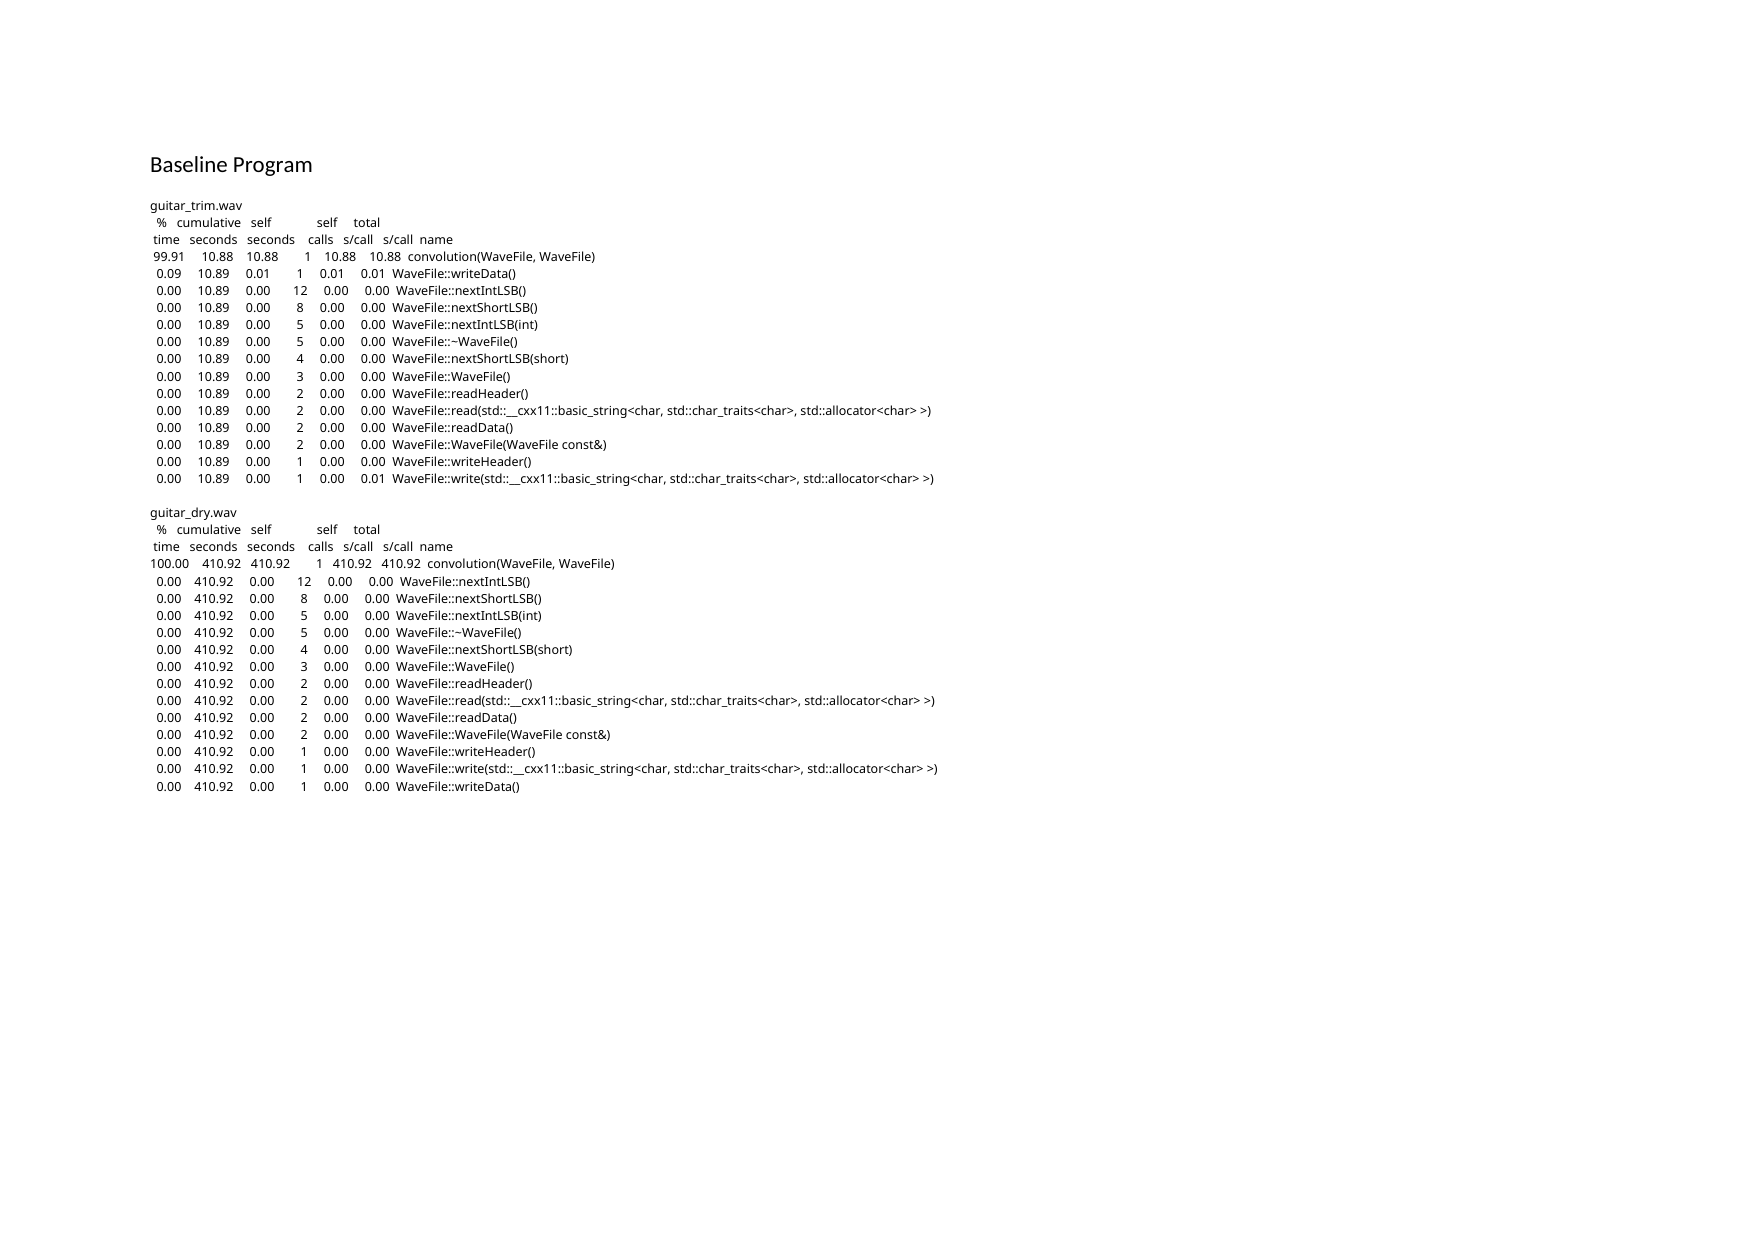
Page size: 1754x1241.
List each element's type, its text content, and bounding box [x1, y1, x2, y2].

text 0.00 10.89 0.00 2 0.00 0.00 WaveFile::WaveFile(WaveFile const&) [150, 436, 1604, 453]
text % cumulative self self total [150, 521, 1604, 538]
text 0.00 10.89 0.00 12 0.00 0.00 WaveFile::nextIntLSB() [150, 282, 1604, 299]
text 0.00 10.89 0.00 2 0.00 0.00 WaveFile::readData() [150, 419, 1604, 436]
text 0.00 410.92 0.00 1 0.00 0.00 WaveFile::writeHeader() [150, 743, 1604, 761]
text 0.00 410.92 0.00 3 0.00 0.00 WaveFile::WaveFile() [150, 658, 1604, 675]
text 0.00 10.89 0.00 2 0.00 0.00 WaveFile::readHeader() [150, 385, 1604, 402]
text 0.00 410.92 0.00 2 0.00 0.00 WaveFile::readHeader() [150, 675, 1604, 692]
text 0.00 10.89 0.00 1 0.00 0.00 WaveFile::writeHeader() [150, 453, 1604, 470]
text 0.00 410.92 0.00 2 0.00 0.00 WaveFile::WaveFile(WaveFile const&) [150, 726, 1604, 743]
text 0.00 410.92 0.00 1 0.00 0.00 WaveFile::writeData() [150, 778, 1604, 795]
text 0.00 10.89 0.00 1 0.00 0.01 WaveFile::write(std::__cxx11::basic_string<char, std::char_traits<char>, std::allocator<char> >) [150, 470, 1604, 487]
text 0.00 410.92 0.00 1 0.00 0.00 WaveFile::write(std::__cxx11::basic_string<char, std::char_traits<char>, std::allocator<char> >) [150, 761, 1604, 778]
text 0.00 10.89 0.00 5 0.00 0.00 WaveFile::nextIntLSB(int) [150, 316, 1604, 333]
text 0.00 10.89 0.00 4 0.00 0.00 WaveFile::nextShortLSB(short) [150, 351, 1604, 368]
text 0.00 410.92 0.00 12 0.00 0.00 WaveFile::nextIntLSB() [150, 573, 1604, 590]
text Baseline Program [150, 150, 1604, 178]
text guitar_trim.wav [150, 197, 1604, 214]
text 0.00 410.92 0.00 2 0.00 0.00 WaveFile::read(std::__cxx11::basic_string<char, std::char_traits<char>, std::allocator<char> >) [150, 692, 1604, 709]
text % cumulative self self total [150, 214, 1604, 231]
text guitar_dry.wav [150, 504, 1604, 521]
text 0.00 10.89 0.00 3 0.00 0.00 WaveFile::WaveFile() [150, 368, 1604, 385]
text 0.00 410.92 0.00 5 0.00 0.00 WaveFile::nextIntLSB(int) [150, 607, 1604, 624]
text time seconds seconds calls s/call s/call name [150, 538, 1604, 556]
text 100.00 410.92 410.92 1 410.92 410.92 convolution(WaveFile, WaveFile) [150, 556, 1604, 573]
text 0.00 410.92 0.00 2 0.00 0.00 WaveFile::readData() [150, 709, 1604, 726]
text 0.00 10.89 0.00 5 0.00 0.00 WaveFile::~WaveFile() [150, 333, 1604, 351]
text 0.09 10.89 0.01 1 0.01 0.01 WaveFile::writeData() [150, 265, 1604, 282]
text time seconds seconds calls s/call s/call name [150, 231, 1604, 248]
text 0.00 410.92 0.00 4 0.00 0.00 WaveFile::nextShortLSB(short) [150, 641, 1604, 658]
text 0.00 10.89 0.00 2 0.00 0.00 WaveFile::read(std::__cxx11::basic_string<char, std::char_traits<char>, std::allocator<char> >) [150, 402, 1604, 419]
text 0.00 410.92 0.00 5 0.00 0.00 WaveFile::~WaveFile() [150, 624, 1604, 641]
text 99.91 10.88 10.88 1 10.88 10.88 convolution(WaveFile, WaveFile) [150, 248, 1604, 265]
text 0.00 410.92 0.00 8 0.00 0.00 WaveFile::nextShortLSB() [150, 590, 1604, 607]
text 0.00 10.89 0.00 8 0.00 0.00 WaveFile::nextShortLSB() [150, 299, 1604, 316]
